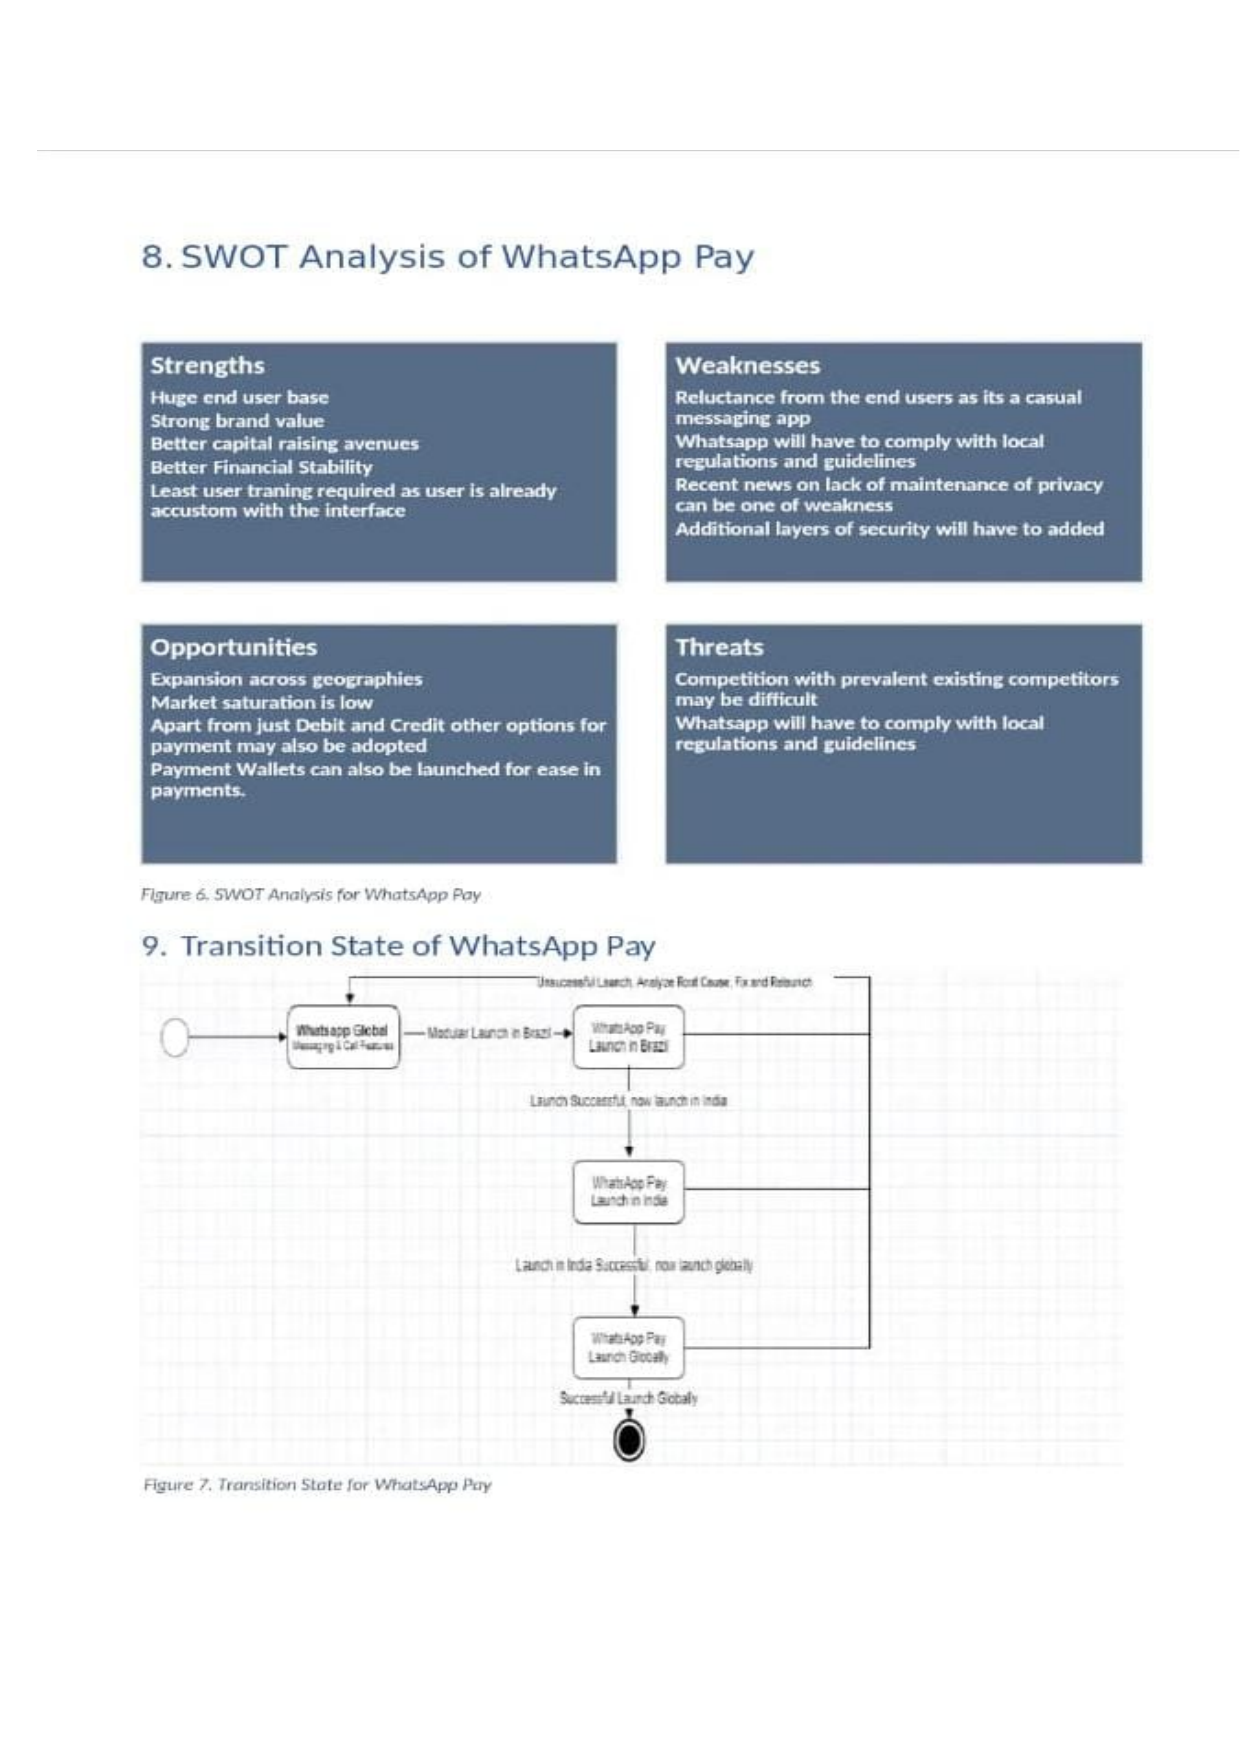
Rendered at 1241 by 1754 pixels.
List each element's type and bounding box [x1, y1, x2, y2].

picture [37, 150, 1240, 1557]
